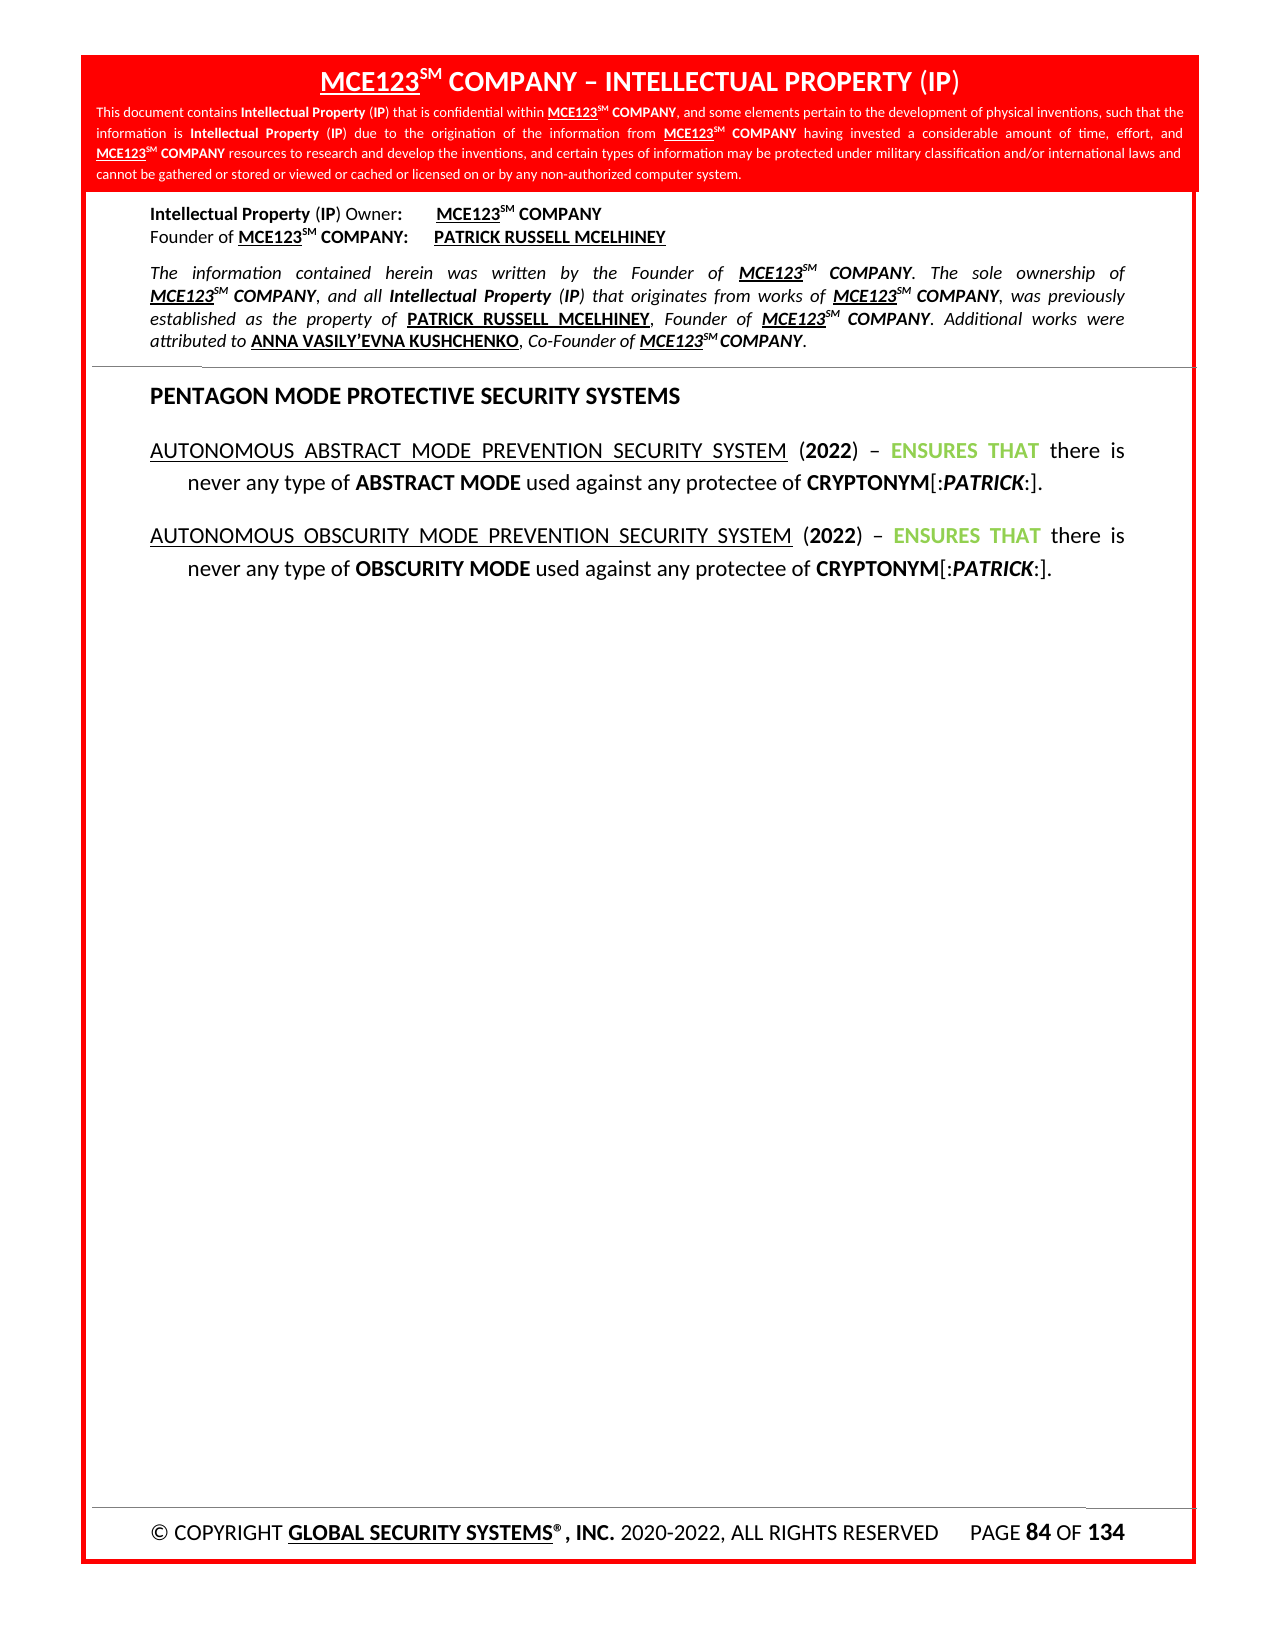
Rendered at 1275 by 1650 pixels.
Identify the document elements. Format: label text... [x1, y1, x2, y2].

text PENTAGON MODE PROTECTIVE SECURITY SYSTEMS [150, 381, 1125, 411]
text AUTONOMOUS ABSTRACT MODE PREVENTION SECURITY SYSTEM (2022) – ENSURES THAT there is never any type of ABSTRACT MODE used against any protectee of CRYPTONYM[:PATRICK:]. [150, 436, 1125, 497]
text AUTONOMOUS OBSCURITY MODE PREVENTION SECURITY SYSTEM (2022) – ENSURES THAT there is never any type of OBSCURITY MODE used against any protectee of CRYPTONYM[:PATRICK:]. [150, 522, 1125, 582]
